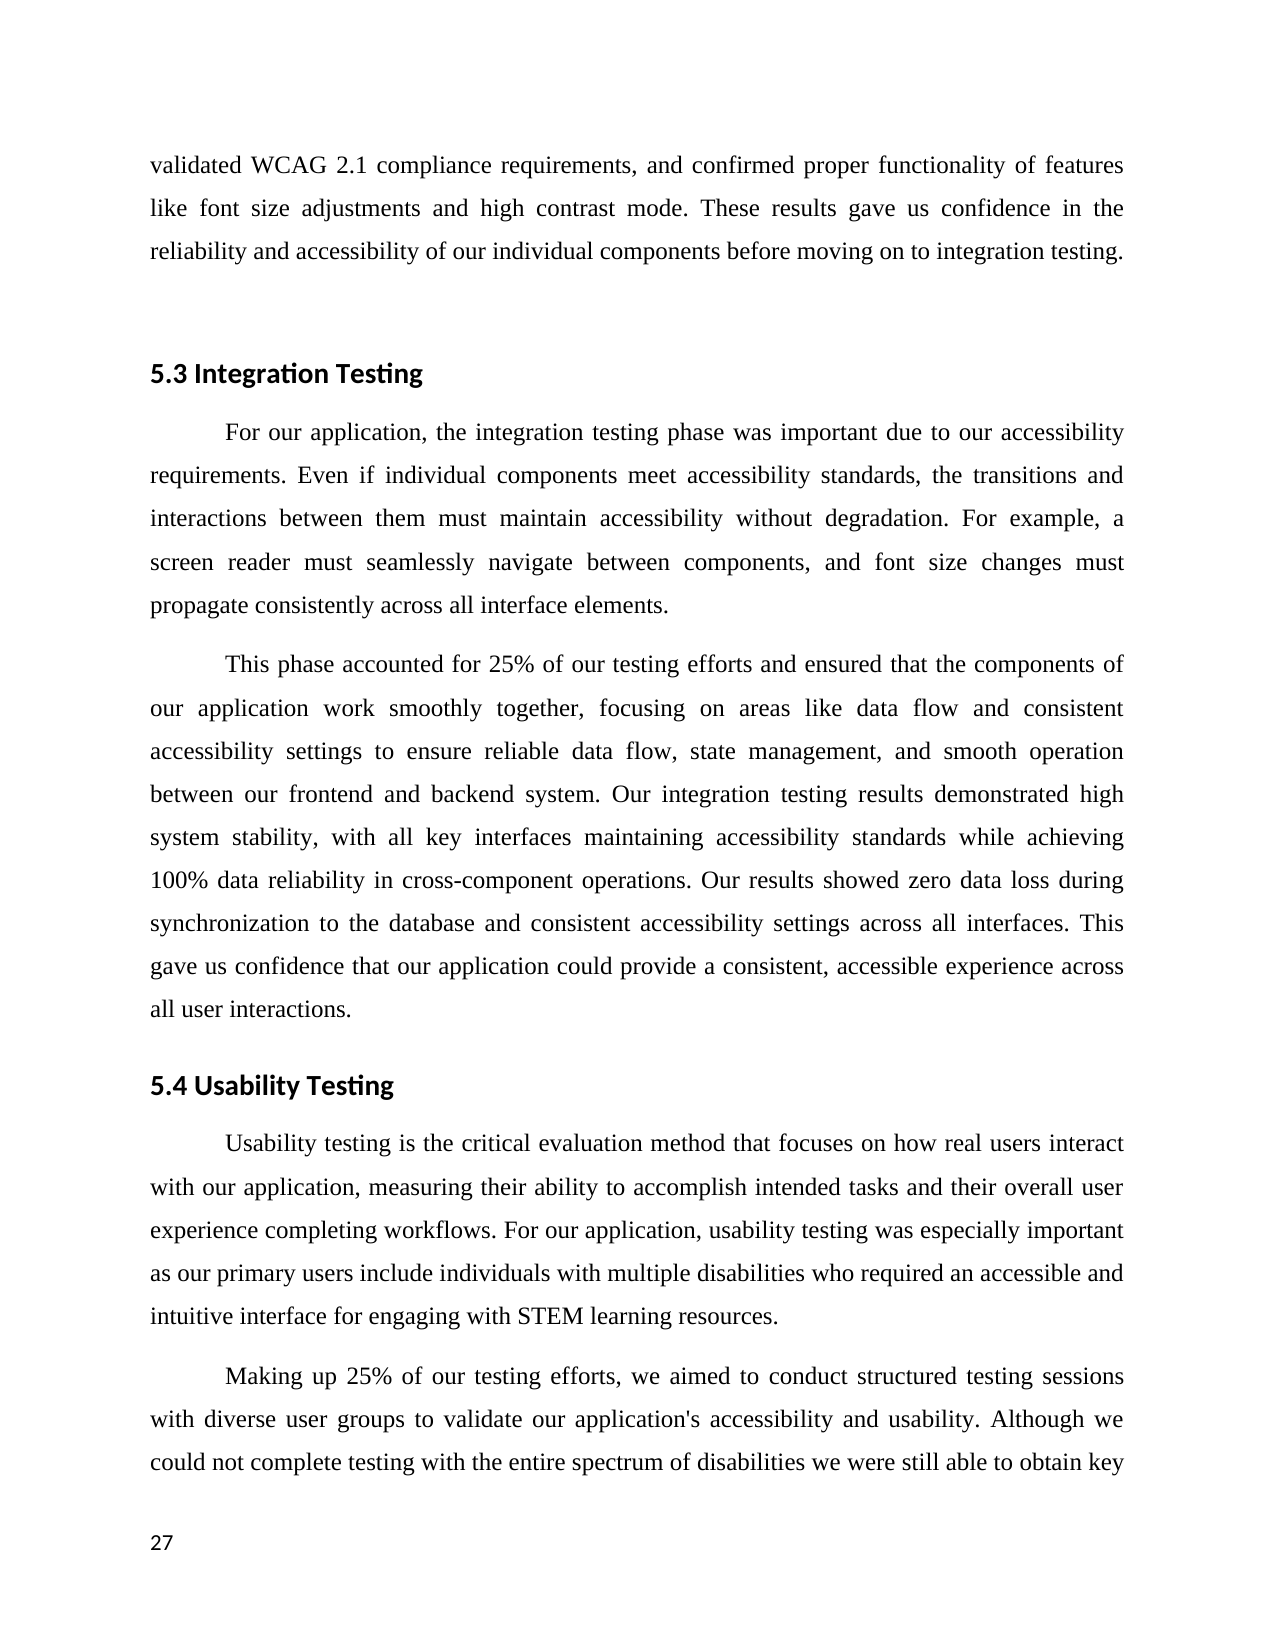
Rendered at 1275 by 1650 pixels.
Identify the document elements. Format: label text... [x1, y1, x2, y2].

subtitle 5.3 Integration Testing [150, 355, 1125, 391]
text Usability testing is the critical evaluation method that focuses on how real users interact with our application, measuring their ability to accomplish intended tasks and their overall user experience completing workflows. For our application, usability testing was especially important as our primary users include individuals with multiple disabilities who required an accessible and intuitive interface for engaging with STEM learning resources. [150, 1128, 1125, 1330]
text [150, 150, 1125, 265]
text For our application, the integration testing phase was important due to our accessibility requirements. Even if individual components meet accessibility standards, the transitions and interactions between them must maintain accessibility without degradation. For example, a screen reader must seamlessly navigate between components, and font size changes must propagate consistently across all interface elements. [150, 417, 1125, 618]
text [150, 1361, 1125, 1476]
subtitle 5.4 Usability Testing [150, 1067, 1125, 1102]
text This phase accounted for 25% of our testing efforts and ensured that the components of our application work smoothly together, focusing on areas like data flow and consistent accessibility settings to ensure reliable data flow, state management, and smooth operation between our frontend and backend system. Our integration testing results demonstrated high system stability, with all key interfaces maintaining accessibility standards while achieving 100% data reliability in cross-component operations. Our results showed zero data loss during synchronization to the database and consistent accessibility settings across all interfaces. This gave us confidence that our application could provide a consistent, accessible experience across all user interactions. [150, 649, 1125, 1023]
